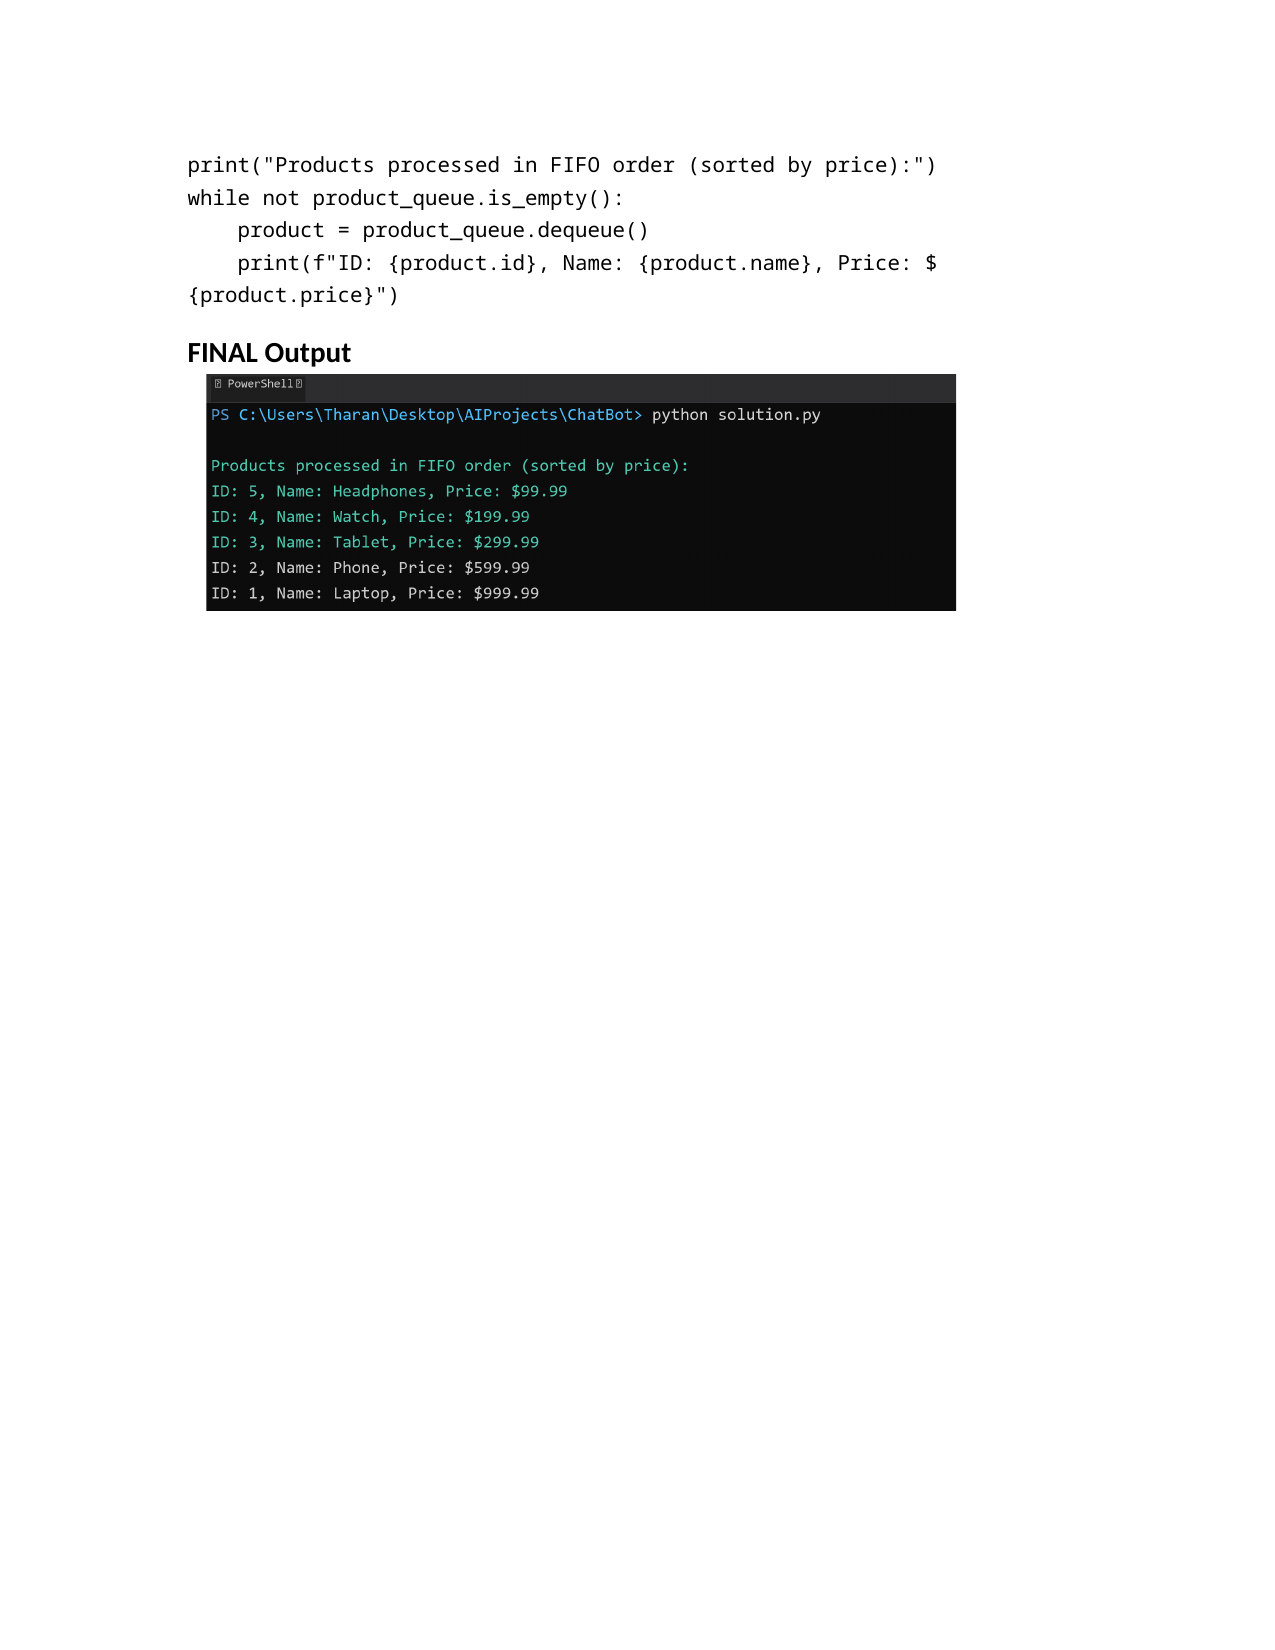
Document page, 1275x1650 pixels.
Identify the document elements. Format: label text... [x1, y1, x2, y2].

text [187, 150, 1087, 309]
picture [206, 374, 957, 611]
subtitle FINAL Output [187, 334, 1087, 369]
